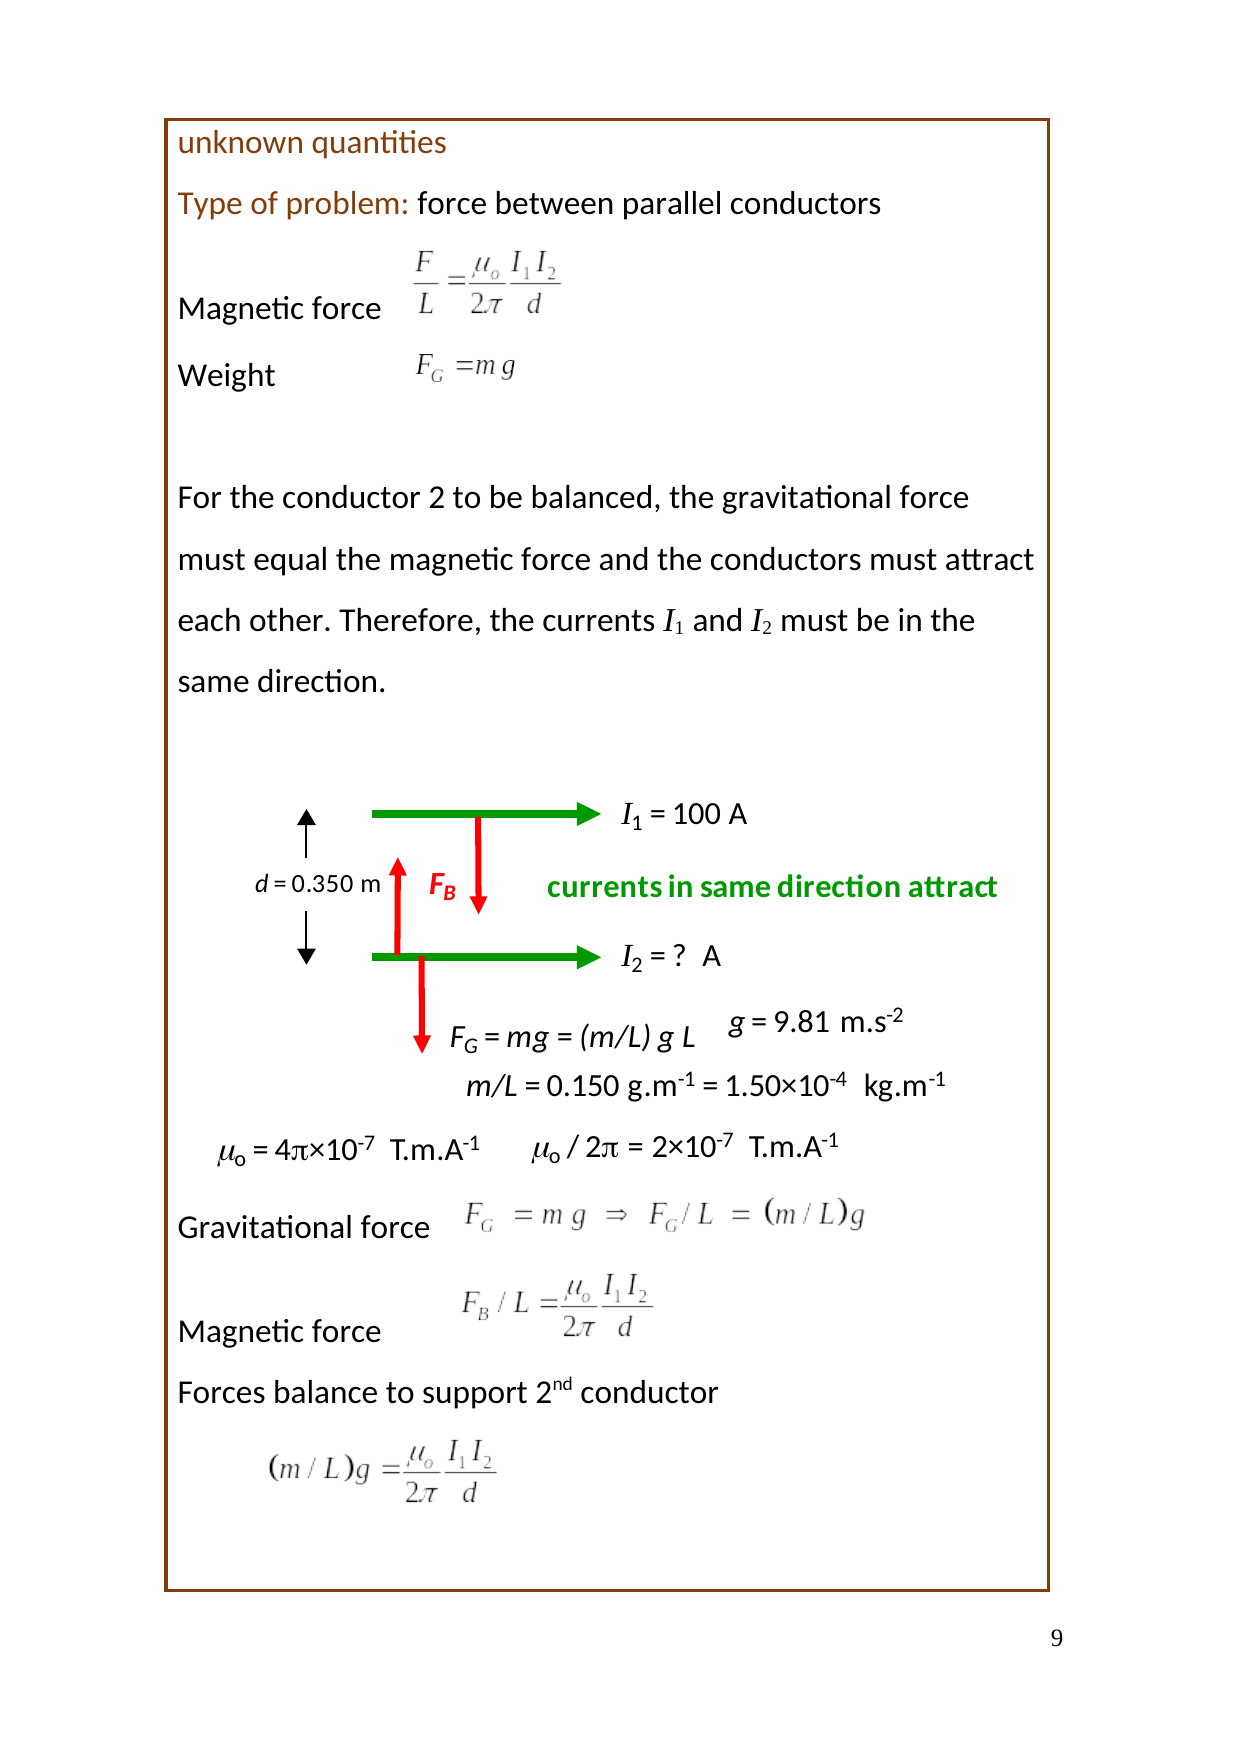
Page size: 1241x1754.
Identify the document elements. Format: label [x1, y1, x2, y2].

table_header [168, 121, 1047, 1588]
